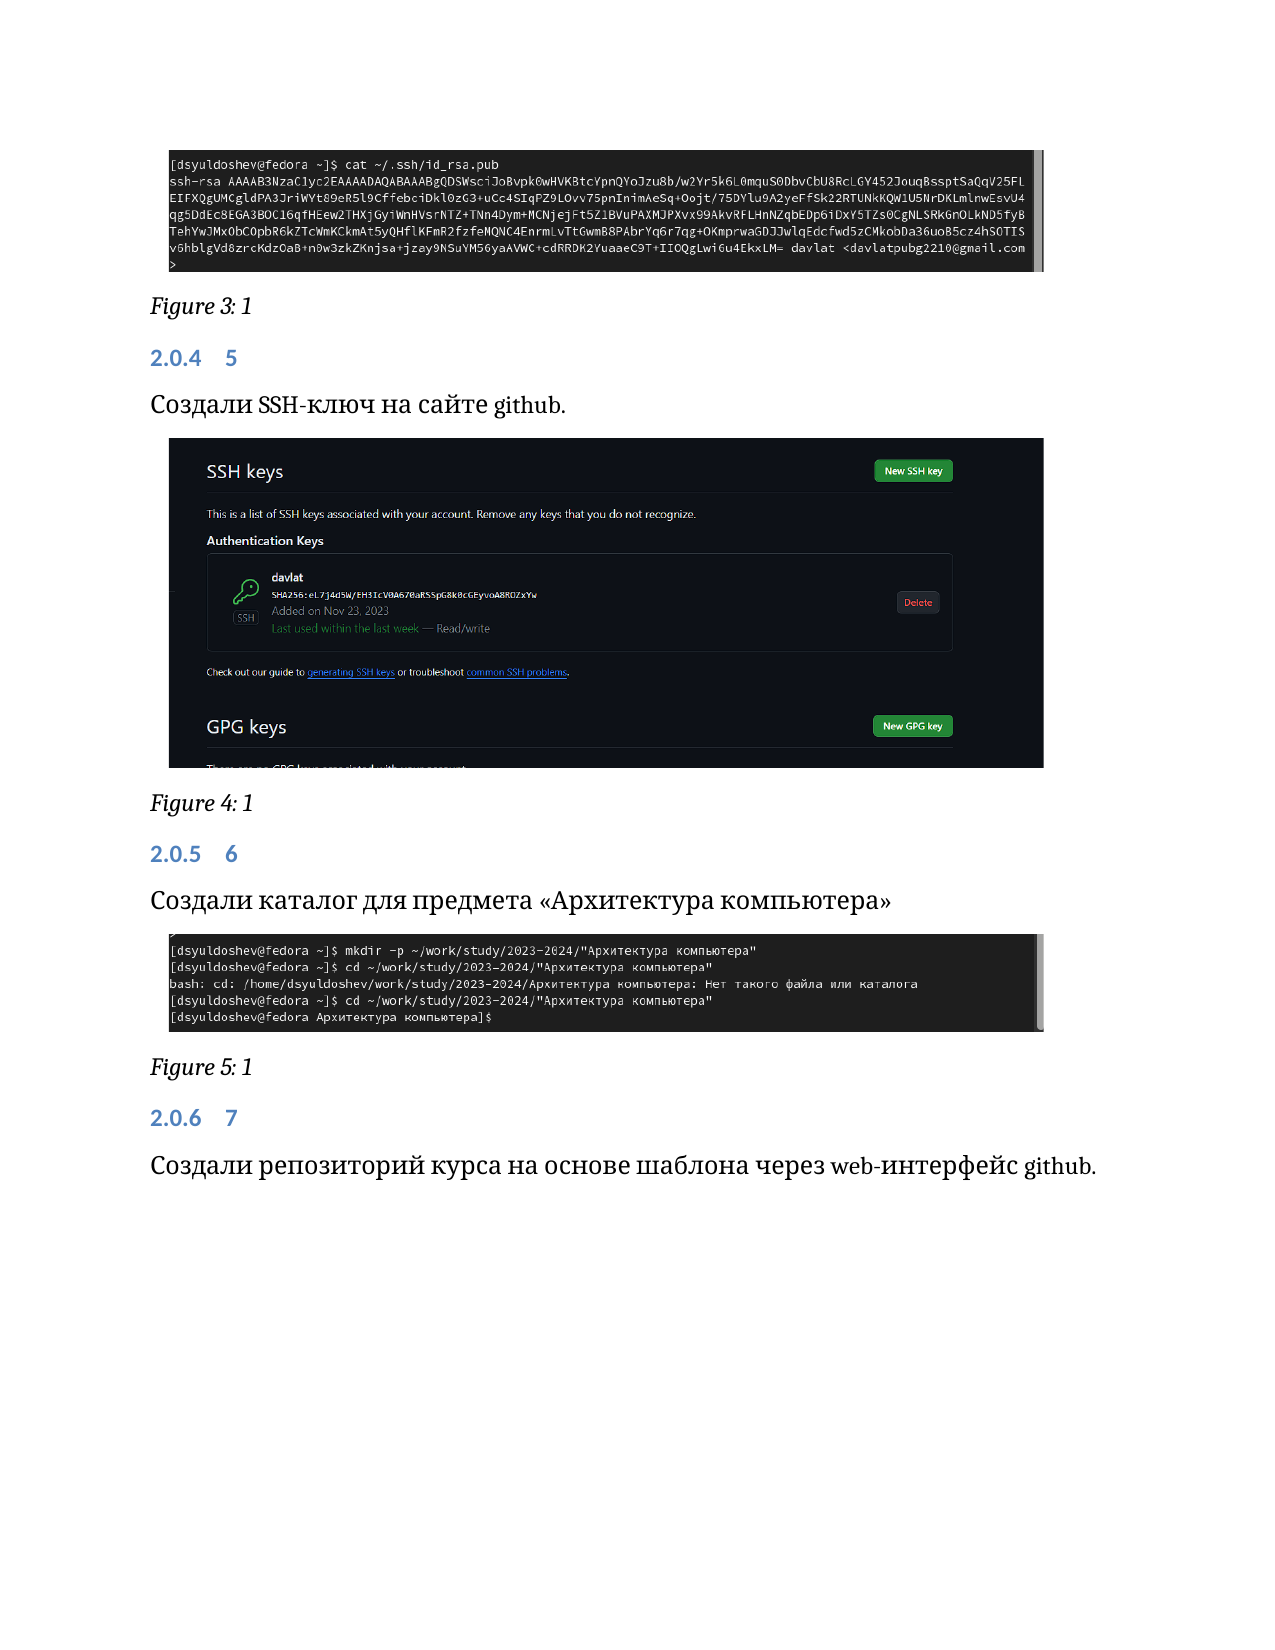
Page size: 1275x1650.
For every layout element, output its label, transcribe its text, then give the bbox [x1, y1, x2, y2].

picture [168, 438, 1044, 768]
text Создали каталог для предмета «Архитектура компьютера» [150, 887, 1125, 916]
picture [168, 934, 1044, 1032]
subtitle 2.0.4 5 [150, 342, 1125, 372]
text Figure 5: 1 [150, 1053, 1125, 1082]
subtitle 2.0.6 7 [150, 1102, 1125, 1133]
text Figure 4: 1 [150, 788, 1125, 817]
text Создали репозиторий курса на основе шаблона через web-интерфейс github. [150, 1152, 1125, 1180]
text Создали SSH-ключ на сайте github. [150, 391, 1125, 420]
subtitle 2.0.5 6 [150, 838, 1125, 868]
picture [168, 150, 1044, 272]
text Figure 3: 1 [150, 292, 1125, 321]
